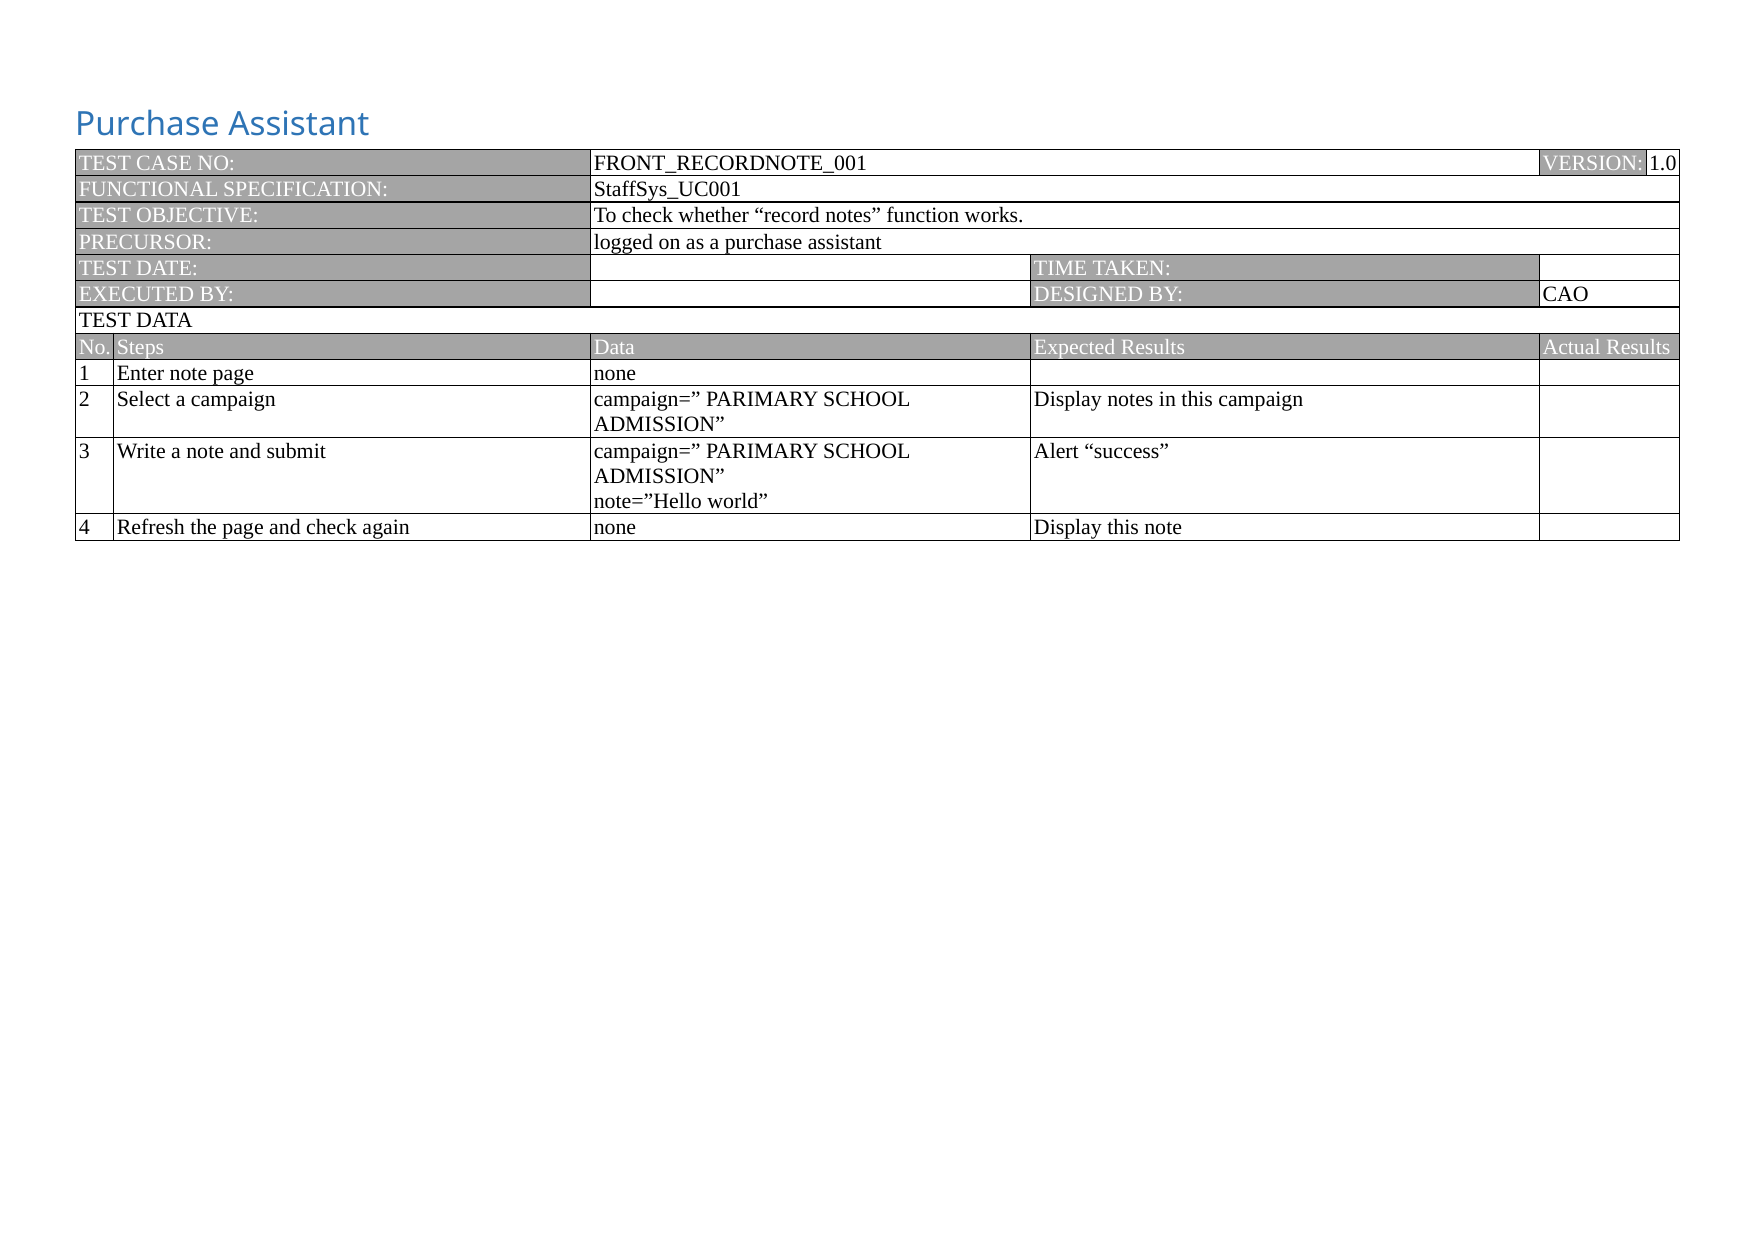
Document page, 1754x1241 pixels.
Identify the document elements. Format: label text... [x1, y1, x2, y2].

table_cell Display notes in this campaign [1031, 386, 1539, 437]
table_cell [1540, 438, 1679, 513]
table_cell FUNCTIONAL SPECIFICATION: [76, 176, 590, 201]
table_cell Enter note page [114, 360, 590, 385]
table_cell [591, 281, 1030, 306]
table_cell PRECURSOR: [76, 229, 590, 254]
table_cell 3 [76, 438, 113, 513]
table_cell campaign=” PARIMARY SCHOOL ADMISSION” [591, 386, 1030, 437]
table_cell TIME TAKEN: [1031, 255, 1539, 280]
table_cell [1540, 514, 1679, 539]
table_cell Display this note [1031, 514, 1539, 539]
table_cell logged on as a purchase assistant [591, 229, 1679, 254]
table_cell Steps [114, 334, 590, 359]
table_cell CAO [1540, 281, 1679, 306]
table_cell [1540, 255, 1679, 280]
table_cell 2 [76, 386, 113, 437]
table_cell To check whether “record notes” function works. [591, 203, 1679, 228]
table_cell campaign=” PARIMARY SCHOOL ADMISSION” note=”Hello world” [591, 438, 1030, 513]
table_cell Actual Results [1540, 334, 1679, 359]
table_cell Refresh the page and check again [114, 514, 590, 539]
table_cell [591, 255, 1030, 280]
table_header FRONT_RECORDNOTE_001 [591, 150, 1539, 175]
subtitle Purchase Assistant [75, 100, 1679, 145]
table_cell 4 [76, 514, 113, 539]
table_header 1.0 [1647, 150, 1679, 175]
table_cell No. [76, 334, 113, 359]
table_cell [1540, 386, 1679, 437]
table_cell [1540, 360, 1679, 385]
table_cell TEST OBJECTIVE: [76, 203, 590, 228]
table_cell DESIGNED BY: [1031, 281, 1539, 306]
table_cell Write a note and submit [114, 438, 590, 513]
table_cell Data [591, 334, 1030, 359]
table_cell TEST DATE: [76, 255, 590, 280]
table_cell none [591, 360, 1030, 385]
table_cell TEST DATA [76, 308, 1679, 333]
table_cell [1031, 360, 1539, 385]
table_header VERSION: [1540, 150, 1646, 175]
table_cell Alert “success” [1031, 438, 1539, 513]
table_cell 1 [76, 360, 113, 385]
table_cell Expected Results [1031, 334, 1539, 359]
table_cell EXECUTED BY: [76, 281, 590, 306]
table_cell StaffSys_UC001 [591, 176, 1679, 201]
table_header TEST CASE NO: [76, 150, 590, 175]
table_cell Select a campaign [114, 386, 590, 437]
table_cell none [591, 514, 1030, 539]
